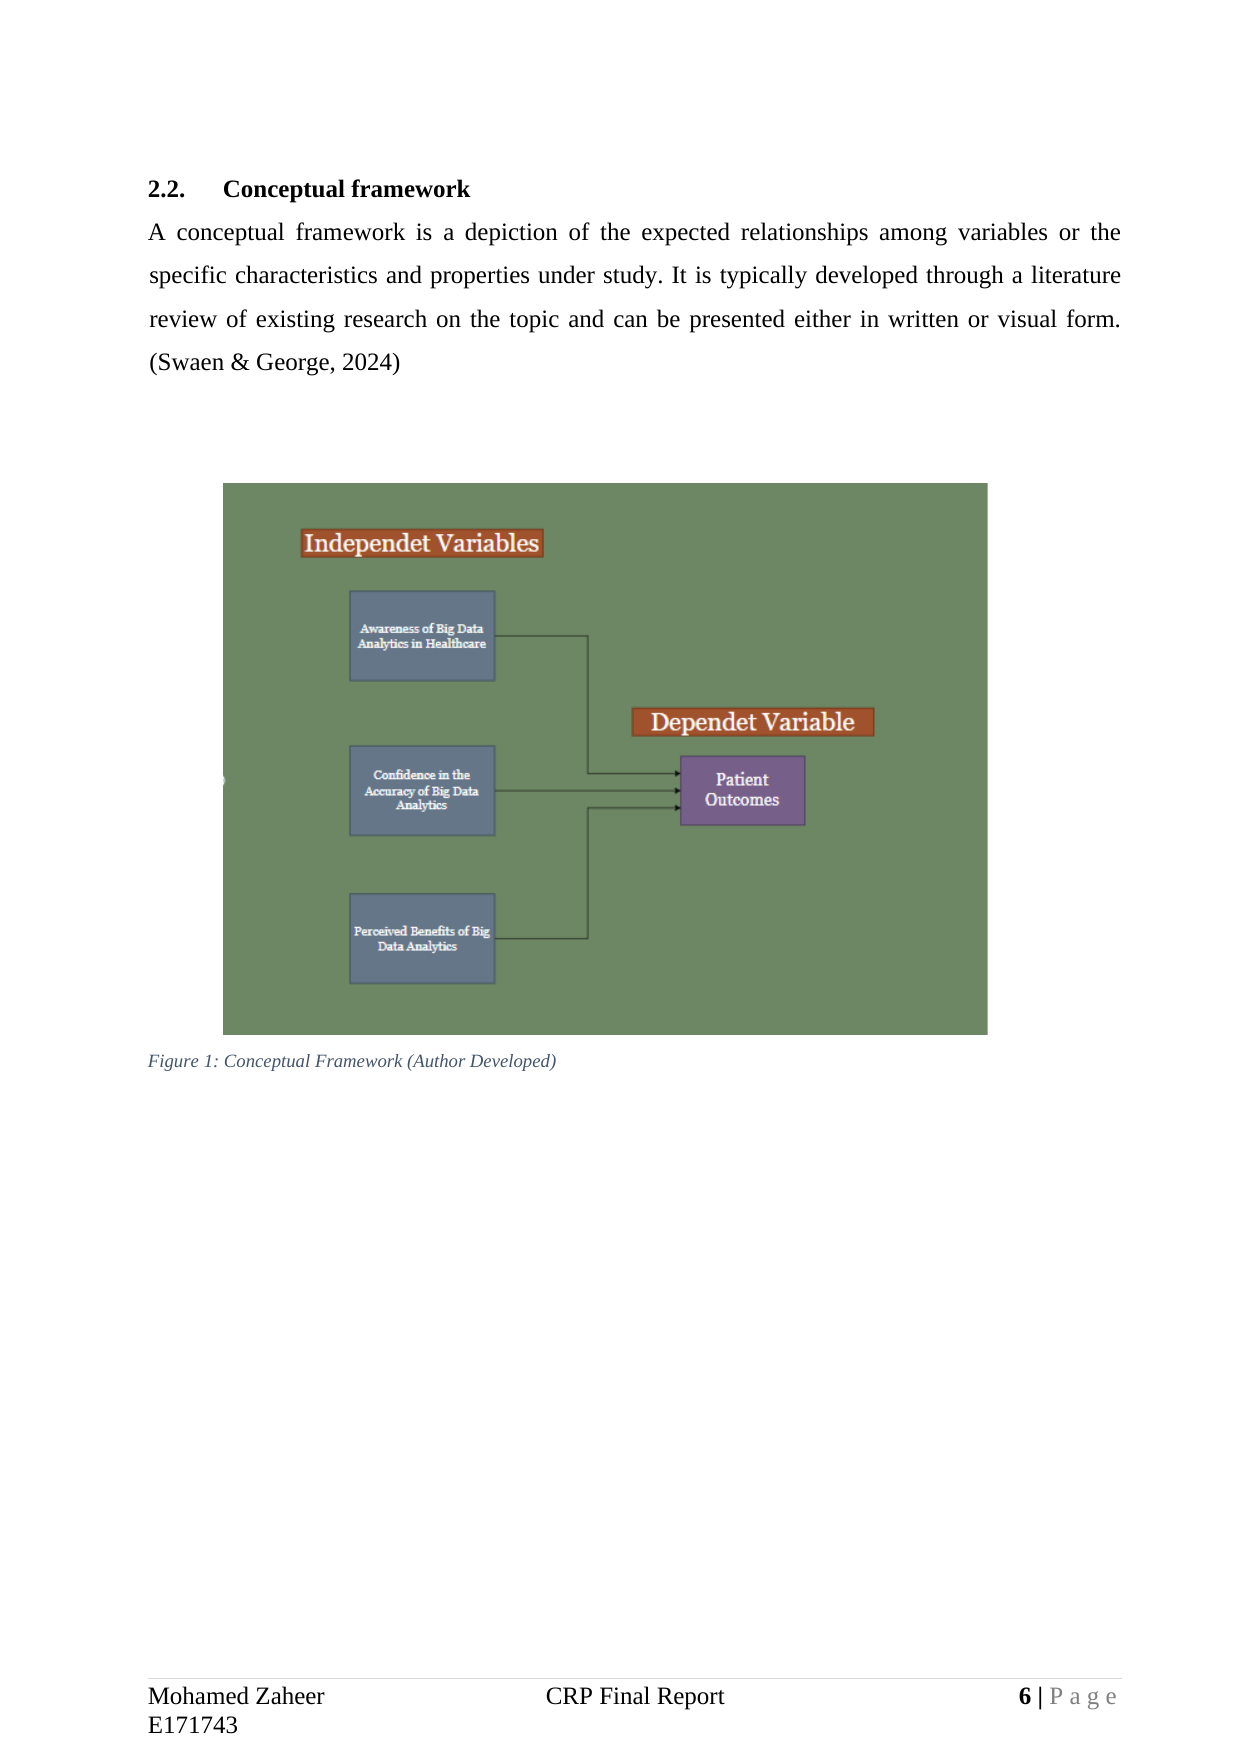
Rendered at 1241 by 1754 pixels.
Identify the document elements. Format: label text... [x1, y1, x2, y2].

text Figure 1: Conceptual Framework (Author Developed) [148, 1050, 1122, 1072]
picture [223, 483, 988, 1035]
subtitle Conceptual framework [148, 174, 1122, 203]
text A conceptual framework is a depiction of the expected relationships among variables or the specific characteristics and properties under study. It is typically developed through a literature review of existing research on the topic and can be presented either in written or visual form. [148, 217, 1122, 376]
